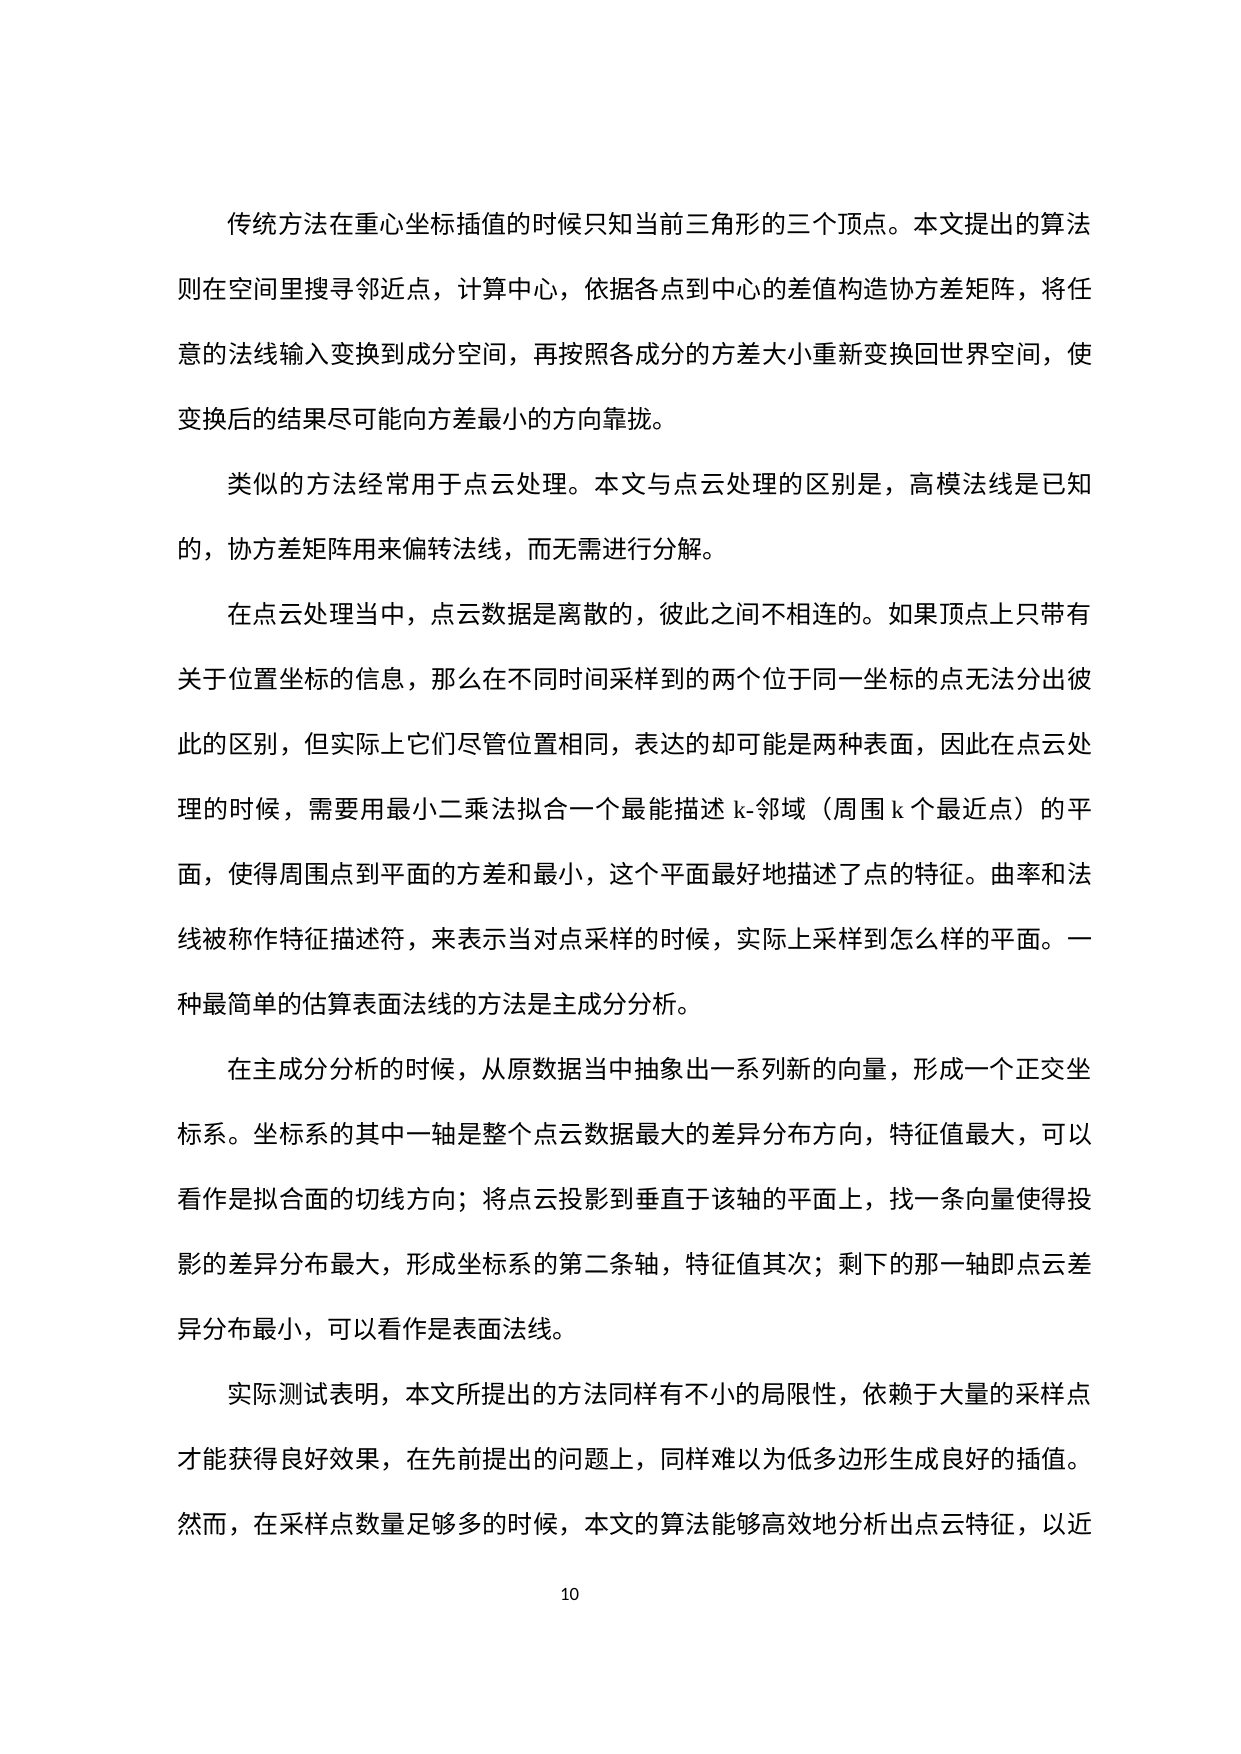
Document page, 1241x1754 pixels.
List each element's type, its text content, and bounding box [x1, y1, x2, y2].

text 在主成分分析的时候，从原数据当中抽象出一系列新的向量，形成一个正交坐标系。坐标系的其中一轴是整个点云数据最大的差异分布方向，特征值最大，可以看作是拟合面的切线方向；将点云投影到垂直于该轴的平面上，找一条向量使得投影的差异分布最大，形成坐标系的第二条轴，特征值其次；剩下的那一轴即点云差异分布最小，可以看作是表面法线。 [177, 1035, 1092, 1360]
text 在点云处理当中，点云数据是离散的，彼此之间不相连的。如果顶点上只带有关于位置坐标的信息，那么在不同时间采样到的两个位于同一坐标的点无法分出彼此的区别，但实际上它们尽管位置相同，表达的却可能是两种表面，因此在点云处理的时候，需要用最小二乘法拟合一个最能描述k-邻域（周围k个最近点）的平面，使得周围点到平面的方差和最小，这个平面最好地描述了点的特征。曲率和法线被称作特征描述符，来表示当对点采样的时候，实际上采样到怎么样的平面。一种最简单的估算表面法线的方法是主成分分析。 [177, 580, 1092, 1035]
text 传统方法在重心坐标插值的时候只知当前三角形的三个顶点。本文提出的算法则在空间里搜寻邻近点，计算中心，依据各点到中心的差值构造协方差矩阵，将任意的法线输入变换到成分空间，再按照各成分的方差大小重新变换回世界空间，使变换后的结果尽可能向方差最小的方向靠拢。 [177, 190, 1092, 450]
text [177, 1360, 1092, 1555]
text 类似的方法经常用于点云处理。本文与点云处理的区别是，高模法线是已知的，协方差矩阵用来偏转法线，而无需进行分解。 [177, 450, 1092, 580]
